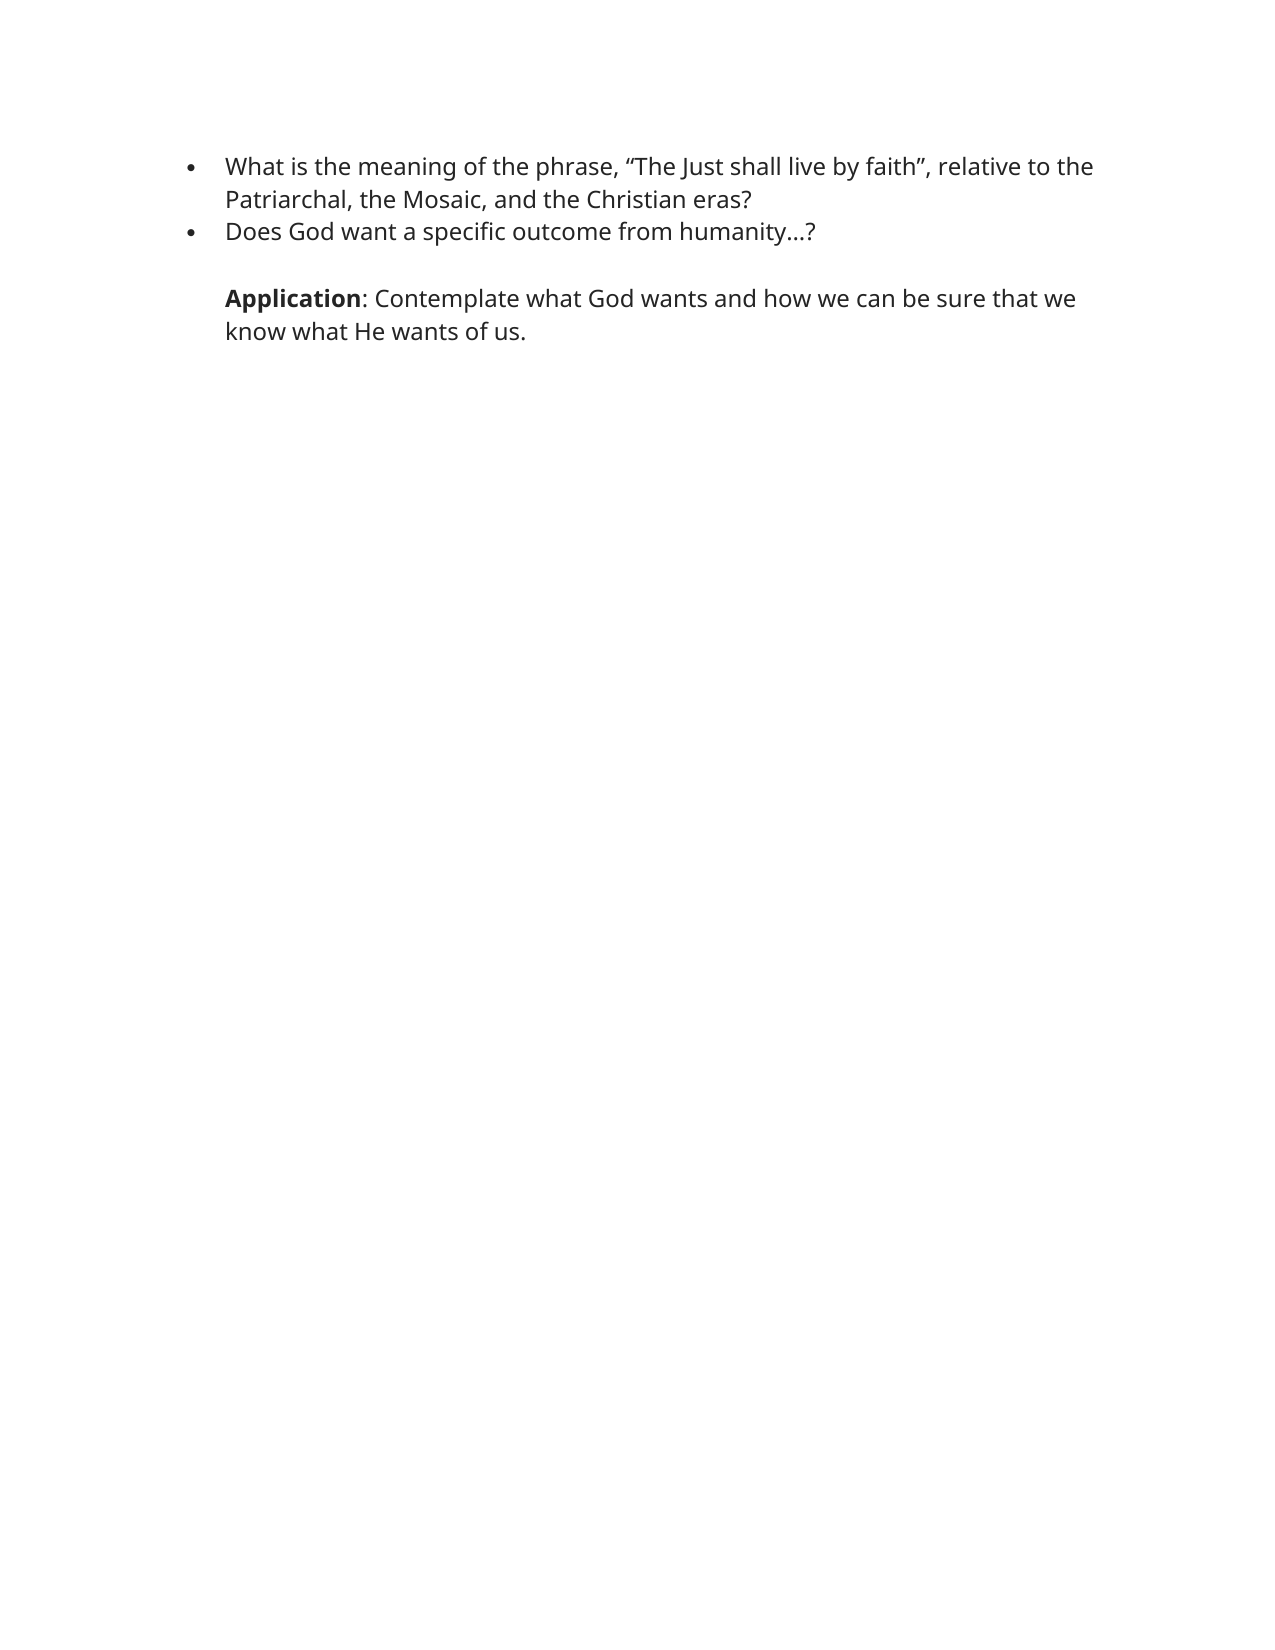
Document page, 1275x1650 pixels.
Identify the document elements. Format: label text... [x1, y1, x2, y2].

list What is the meaning of the phrase, “The Just shall live by faith”, relative to the Patriarchal, the Mosaic, and the Christian eras? [187, 150, 1125, 215]
list Does God want a specific outcome from humanity…? [187, 215, 1125, 248]
text Application: Contemplate what God wants and how we can be sure that we know what He wants of us. [225, 282, 1125, 347]
